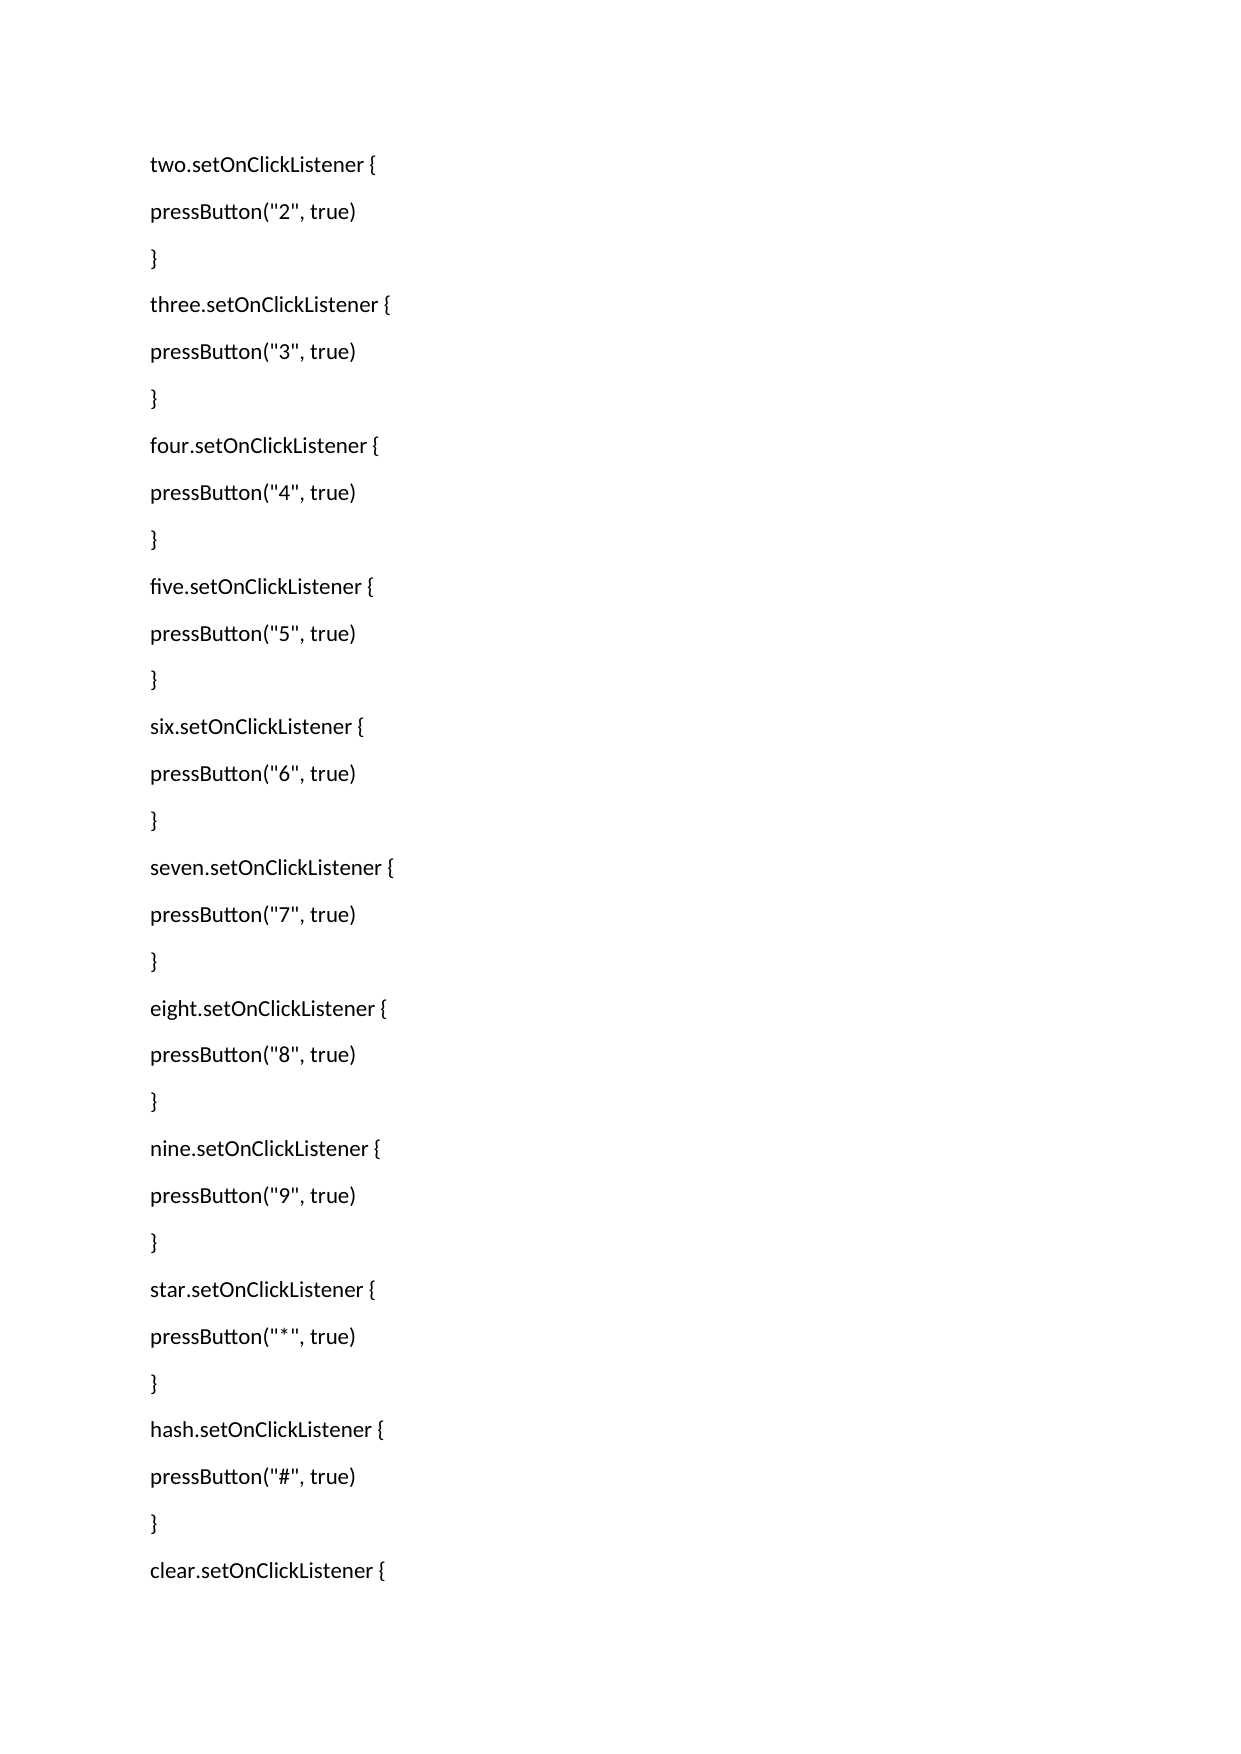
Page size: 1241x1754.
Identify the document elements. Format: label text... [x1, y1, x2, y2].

text pressButton("4", true) [150, 478, 1090, 506]
text pressButton("9", true) [150, 1181, 1090, 1209]
text clear.setOnClickListener { [150, 1556, 1090, 1584]
text pressButton("8", true) [150, 1041, 1090, 1069]
text } [150, 1087, 1090, 1116]
text seven.setOnClickListener { [150, 853, 1090, 881]
text } [150, 947, 1090, 975]
text pressButton("7", true) [150, 900, 1090, 928]
text six.setOnClickListener { [150, 712, 1090, 741]
text } [150, 384, 1090, 412]
text eight.setOnClickListener { [150, 994, 1090, 1022]
text } [150, 525, 1090, 553]
text two.setOnClickListener { [150, 150, 1090, 178]
text } [150, 806, 1090, 834]
text } [150, 244, 1090, 272]
text pressButton("5", true) [150, 619, 1090, 647]
text } [150, 666, 1090, 694]
text pressButton("6", true) [150, 759, 1090, 787]
text pressButton("2", true) [150, 197, 1090, 225]
text pressButton("3", true) [150, 337, 1090, 366]
text three.setOnClickListener { [150, 291, 1090, 319]
text pressButton("*", true) [150, 1322, 1090, 1350]
text } [150, 1369, 1090, 1397]
text } [150, 1509, 1090, 1537]
text hash.setOnClickListener { [150, 1416, 1090, 1444]
text pressButton("#", true) [150, 1462, 1090, 1491]
text star.setOnClickListener { [150, 1275, 1090, 1303]
text five.setOnClickListener { [150, 572, 1090, 600]
text nine.setOnClickListener { [150, 1134, 1090, 1162]
text } [150, 1228, 1090, 1256]
text four.setOnClickListener { [150, 431, 1090, 459]
